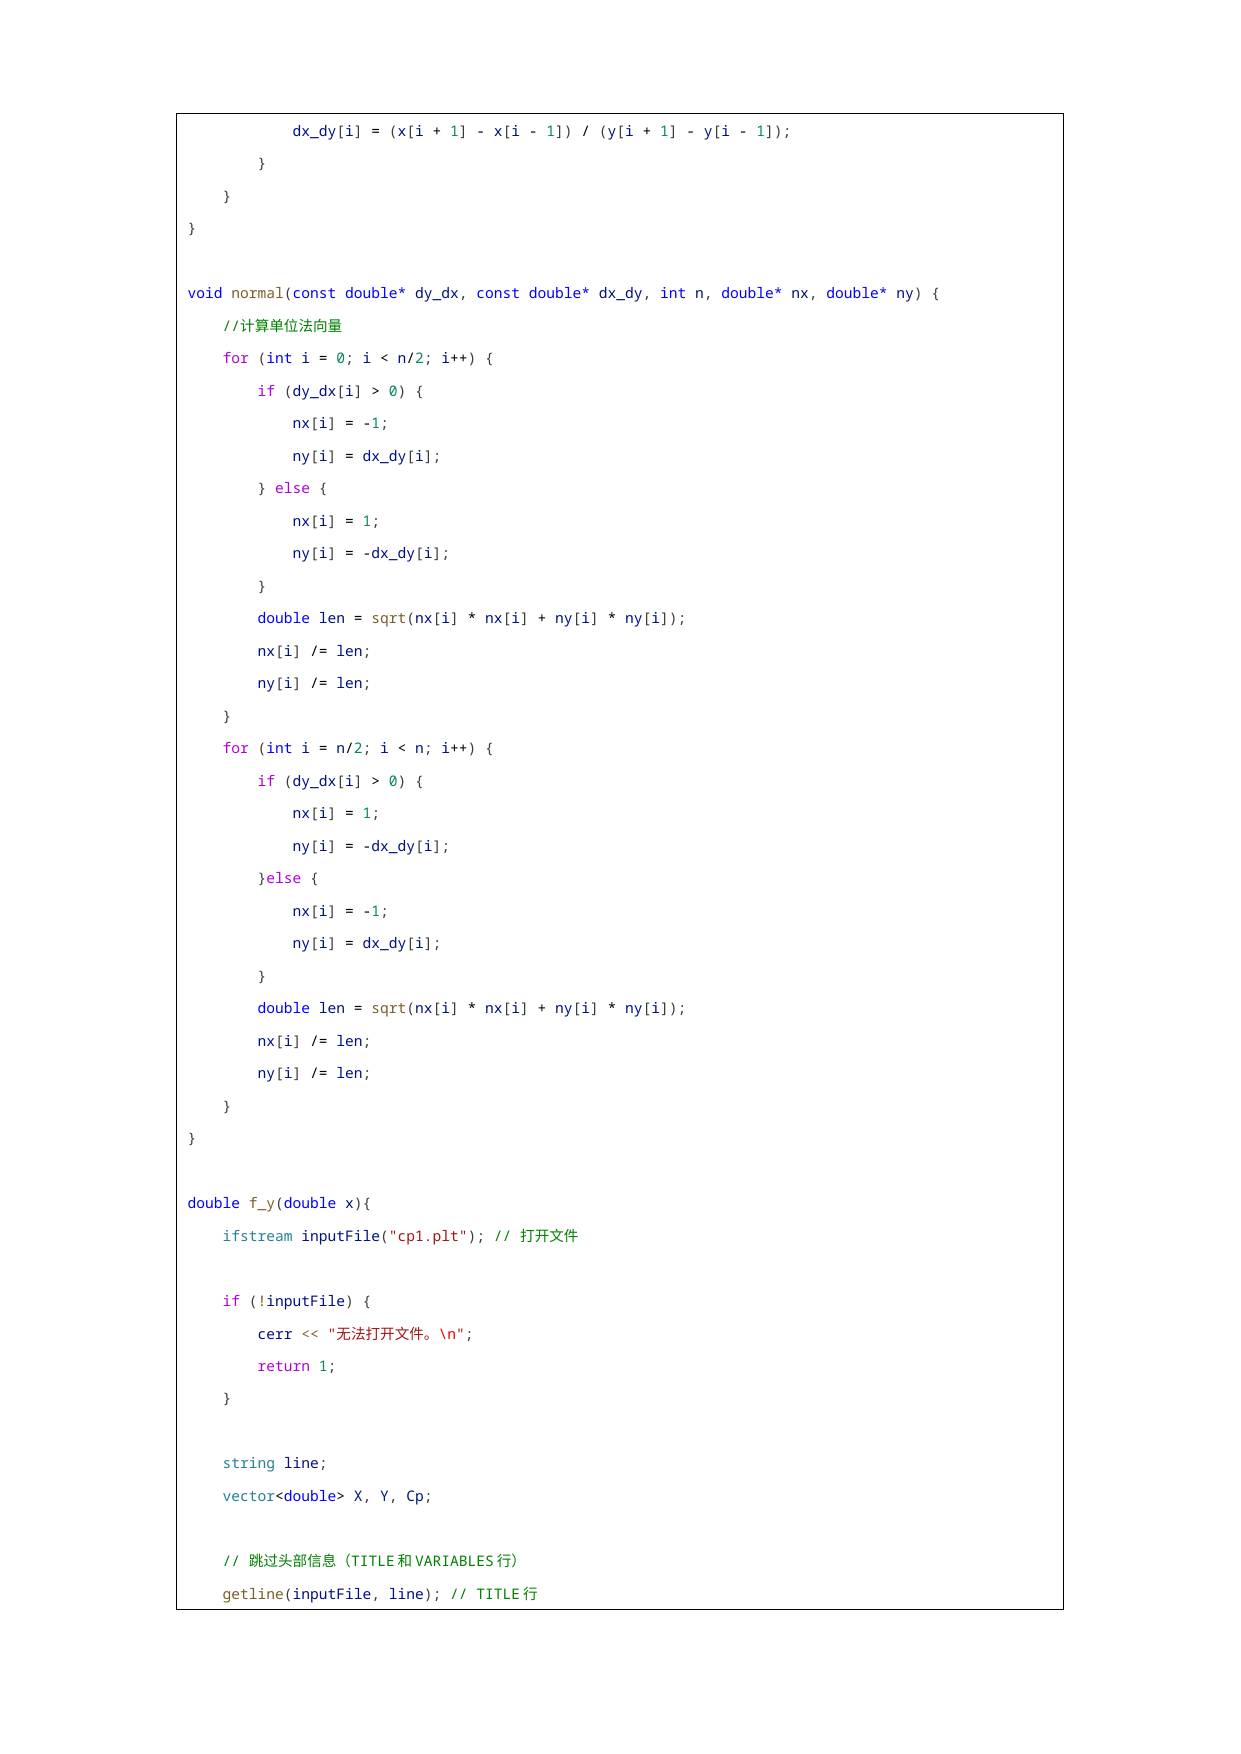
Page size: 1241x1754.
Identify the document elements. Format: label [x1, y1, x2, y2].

table_cell [177, 114, 1063, 1609]
